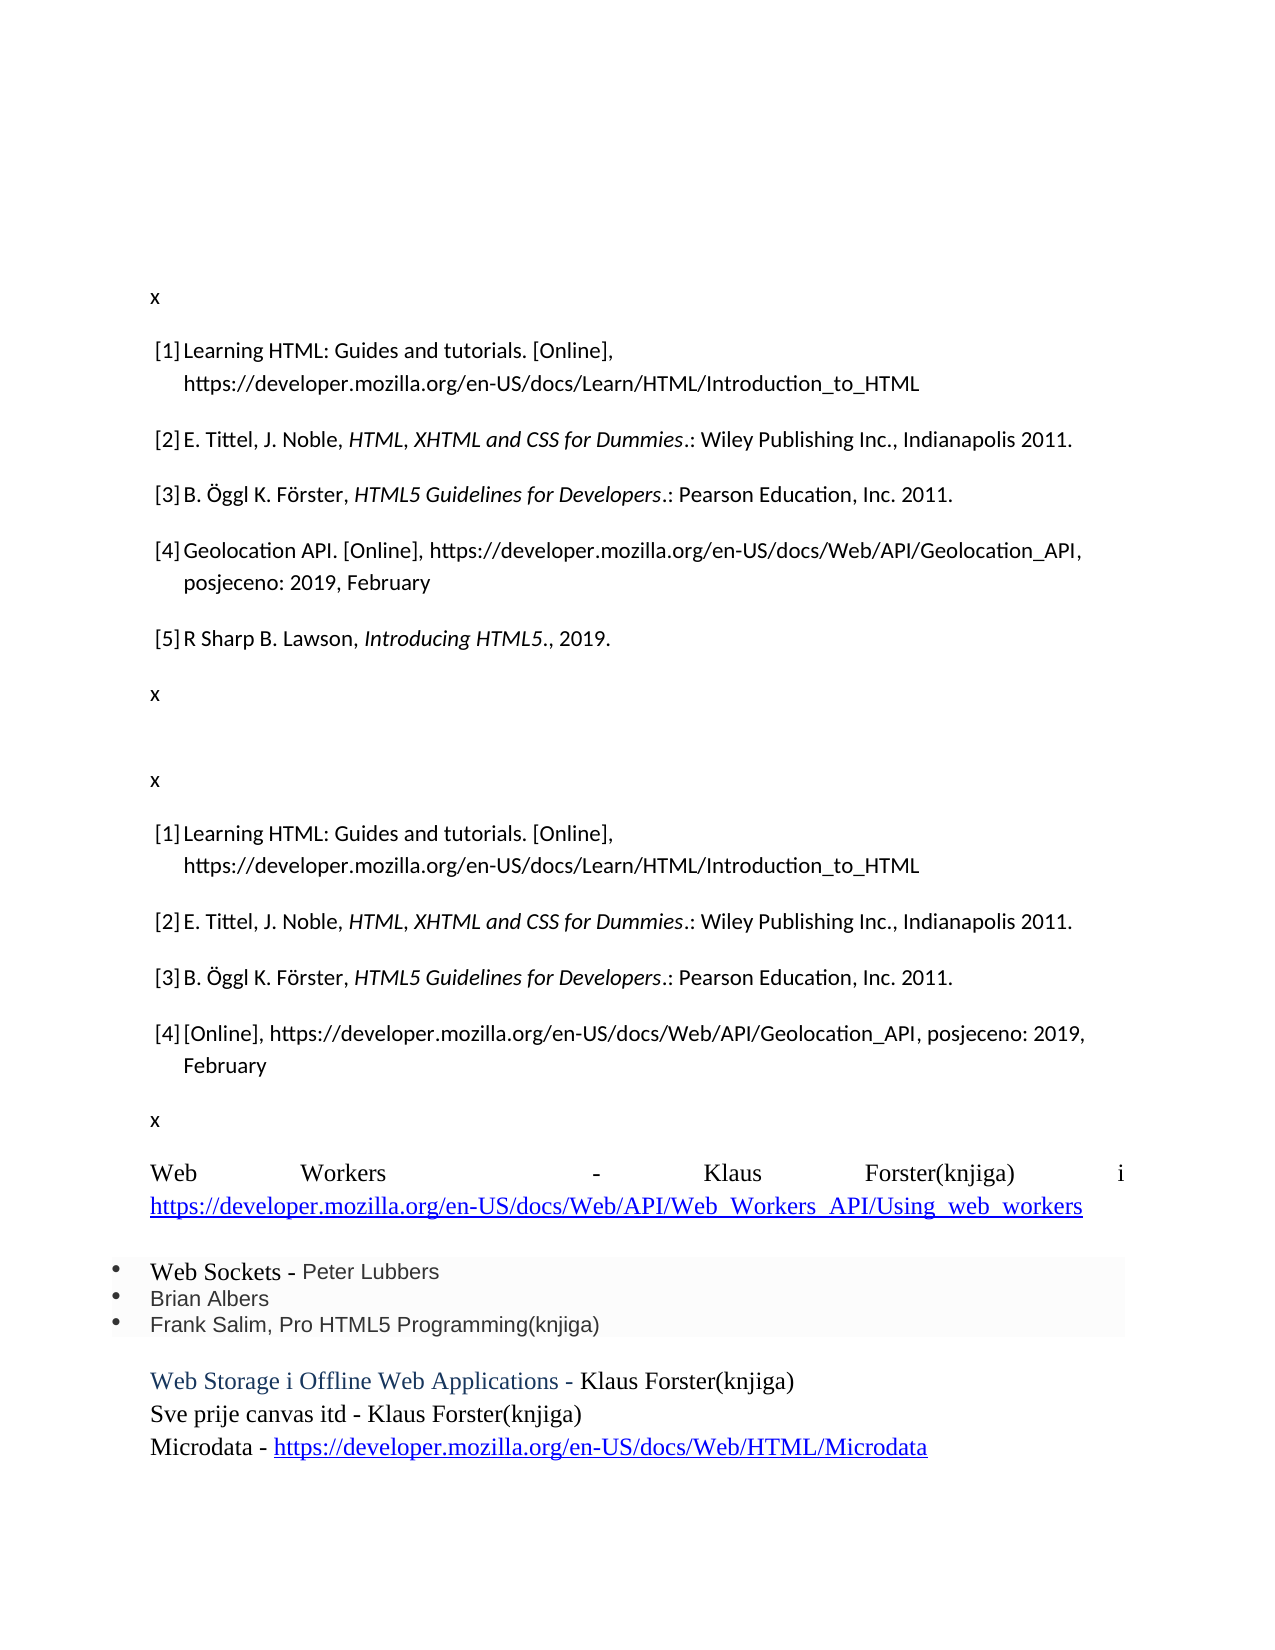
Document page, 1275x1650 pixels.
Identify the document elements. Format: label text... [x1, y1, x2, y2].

text x [150, 282, 1125, 310]
text Microdata - https://developer.mozilla.org/en-US/docs/Web/HTML/Microdata [150, 1432, 1125, 1461]
table_cell [5] [149, 623, 182, 679]
table_cell B. Öggl K. Förster, HTML5 Guidelines for Developers.: Pearson Education, Inc. 2011. [182, 962, 1123, 1017]
table_header [1] [149, 335, 182, 423]
table_cell [2] [149, 423, 182, 479]
table_cell [4] [149, 1018, 182, 1105]
table_cell [Online], https://developer.mozilla.org/en-US/docs/Web/API/Geolocation_API, posjeceno: 2019, February [182, 1018, 1123, 1105]
table_cell E. Tittel, J. Noble, HTML, XHTML and CSS for Dummies.: Wiley Publishing Inc., Indianapolis 2011. [182, 423, 1123, 479]
table_cell [3] [149, 479, 182, 535]
table_header [1] [149, 818, 182, 906]
table_cell B. Öggl K. Förster, HTML5 Guidelines for Developers.: Pearson Education, Inc. 2011. [182, 479, 1123, 535]
text x [150, 765, 1125, 793]
text Sve prije canvas itd - Klaus Forster(knjiga) [150, 1399, 1125, 1428]
text Web Storage i Offline Web Applications - Klaus Forster(knjiga) [150, 1366, 1125, 1394]
table_cell [4] [149, 535, 182, 623]
table_cell [2] [149, 906, 182, 962]
text x [150, 679, 1125, 707]
table_cell R Sharp B. Lawson, Introducing HTML5., 2019. [182, 623, 1123, 679]
text x [150, 1105, 1125, 1133]
table_cell E. Tittel, J. Noble, HTML, XHTML and CSS for Dummies.: Wiley Publishing Inc., Indianapolis 2011. [182, 906, 1123, 962]
list Web Sockets - Peter Lubbers [112, 1257, 1125, 1286]
table_header Learning HTML: Guides and tutorials. [Online], https://developer.mozilla.org/en-US/docs/Learn/HTML/Introduction_to_HTML [182, 335, 1123, 423]
table_header Learning HTML: Guides and tutorials. [Online], https://developer.mozilla.org/en-US/docs/Learn/HTML/Introduction_to_HTML [182, 818, 1123, 906]
list Brian Albers [112, 1286, 1125, 1311]
list Frank Salim, Pro HTML5 Programming(knjiga) [112, 1311, 1125, 1337]
text Web Workers - Klaus Forster(knjiga) i https://developer.mozilla.org/en-US/docs/Web/API/Web_Workers_API/Using_web_workers [150, 1158, 1125, 1220]
table_cell [3] [149, 962, 182, 1017]
table_cell Geolocation API. [Online], https://developer.mozilla.org/en-US/docs/Web/API/Geolocation_API, posjeceno: 2019, February [182, 535, 1123, 623]
